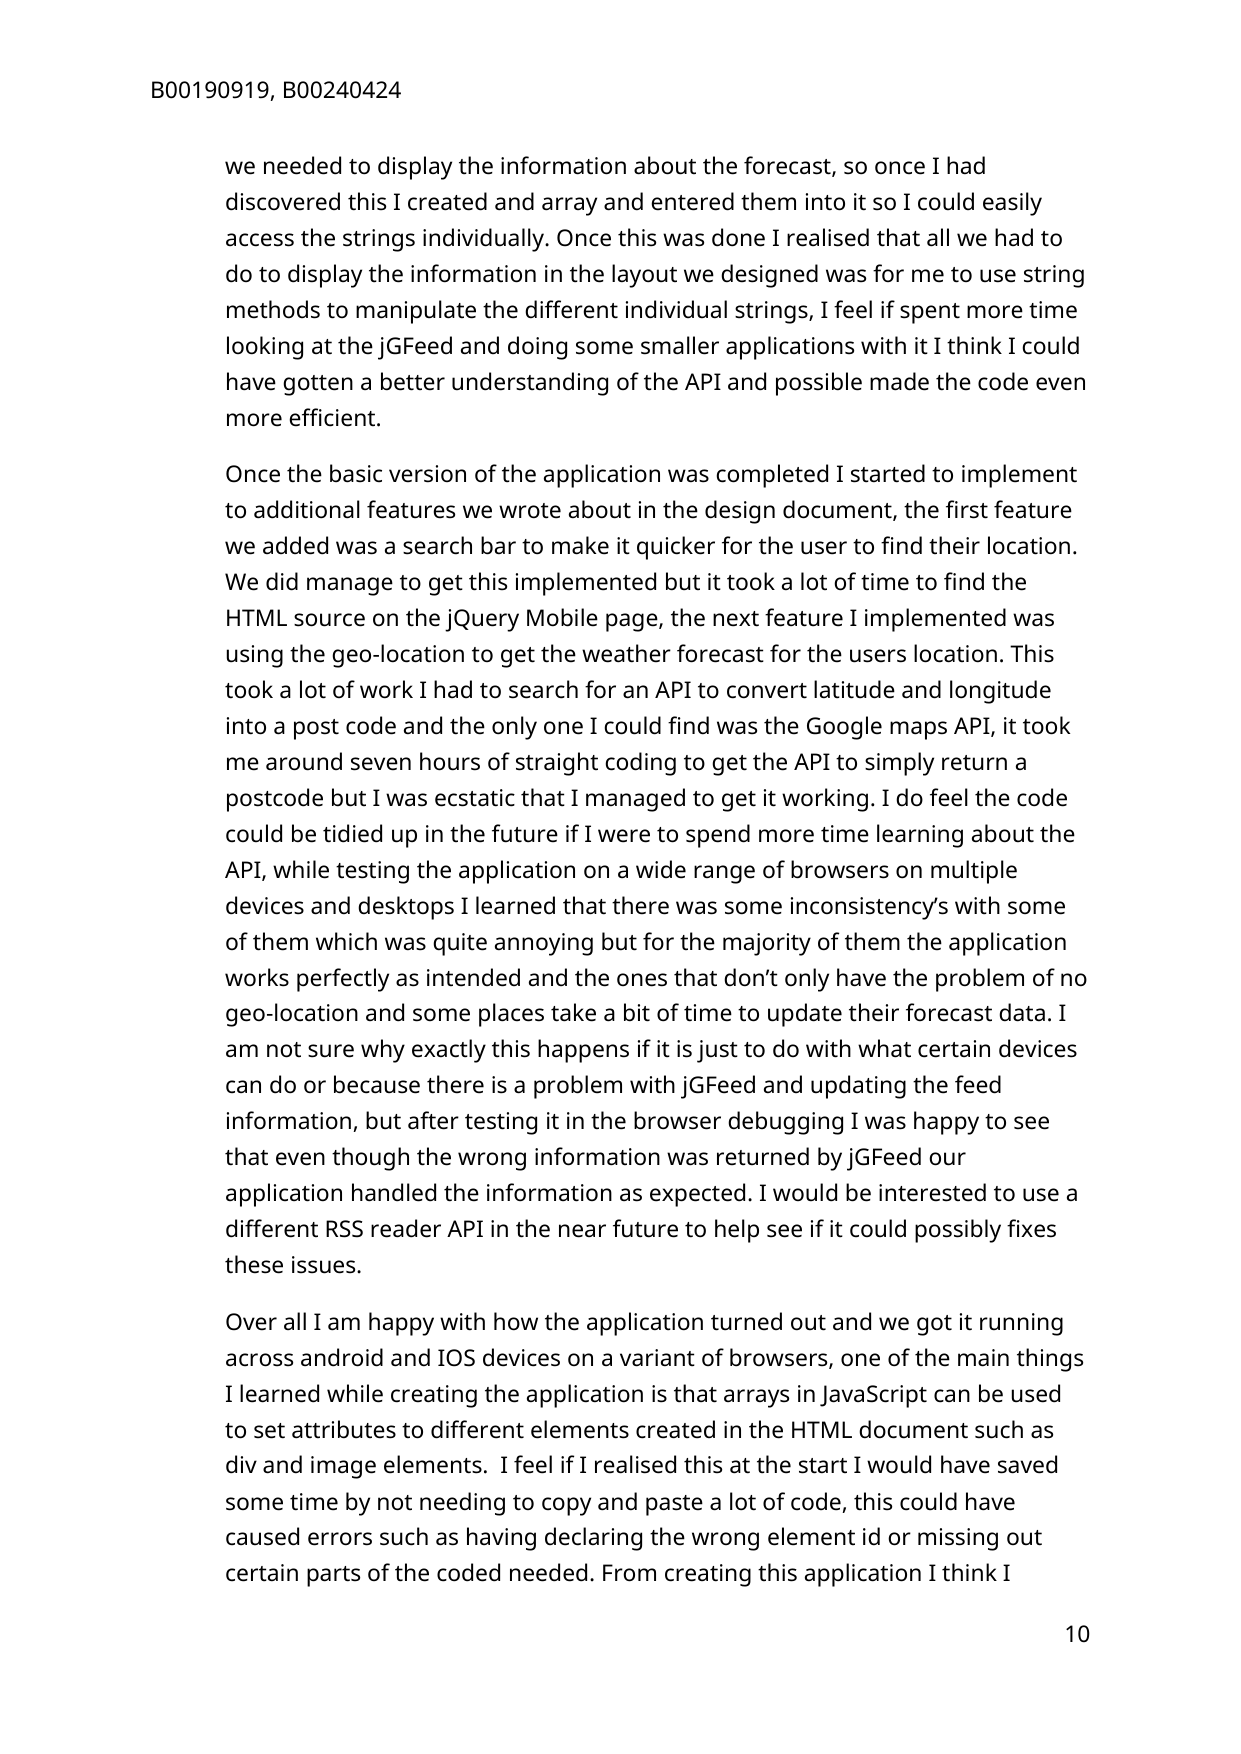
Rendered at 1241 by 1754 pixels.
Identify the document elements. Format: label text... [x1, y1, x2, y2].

text Once the basic version of the application was completed I started to implement to additional features we wrote about in the design document, the first feature we added was a search bar to make it quicker for the user to find their location. We did manage to get this implemented but it took a lot of time to find the HTML source on the jQuery Mobile page, the next feature I implemented was using the geo-location to get the weather forecast for the users location. This took a lot of work I had to search for an API to convert latitude and longitude into a post code and the only one I could find was the Google maps API, it took me around seven hours of straight coding to get the API to simply return a postcode but I was ecstatic that I managed to get it working. I do feel the code could be tidied up in the future if I were to spend more time learning about the API, while testing the application on a wide range of browsers on multiple devices and desktops I learned that there was some inconsistency’s with some of them which was quite annoying but for the majority of them the application works perfectly as intended and the ones that don’t only have the problem of no geo-location and some places take a bit of time to update their forecast data. I am not sure why exactly this happens if it is just to do with what certain devices can do or because there is a problem with jGFeed and updating the feed information, but after testing it in the browser debugging I was happy to see that even though the wrong information was returned by jGFeed our application handled the information as expected. I would be interested to use a different RSS reader API in the near future to help see if it could possibly fixes these issues. [225, 458, 1090, 1280]
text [225, 1306, 1090, 1588]
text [225, 150, 1090, 433]
